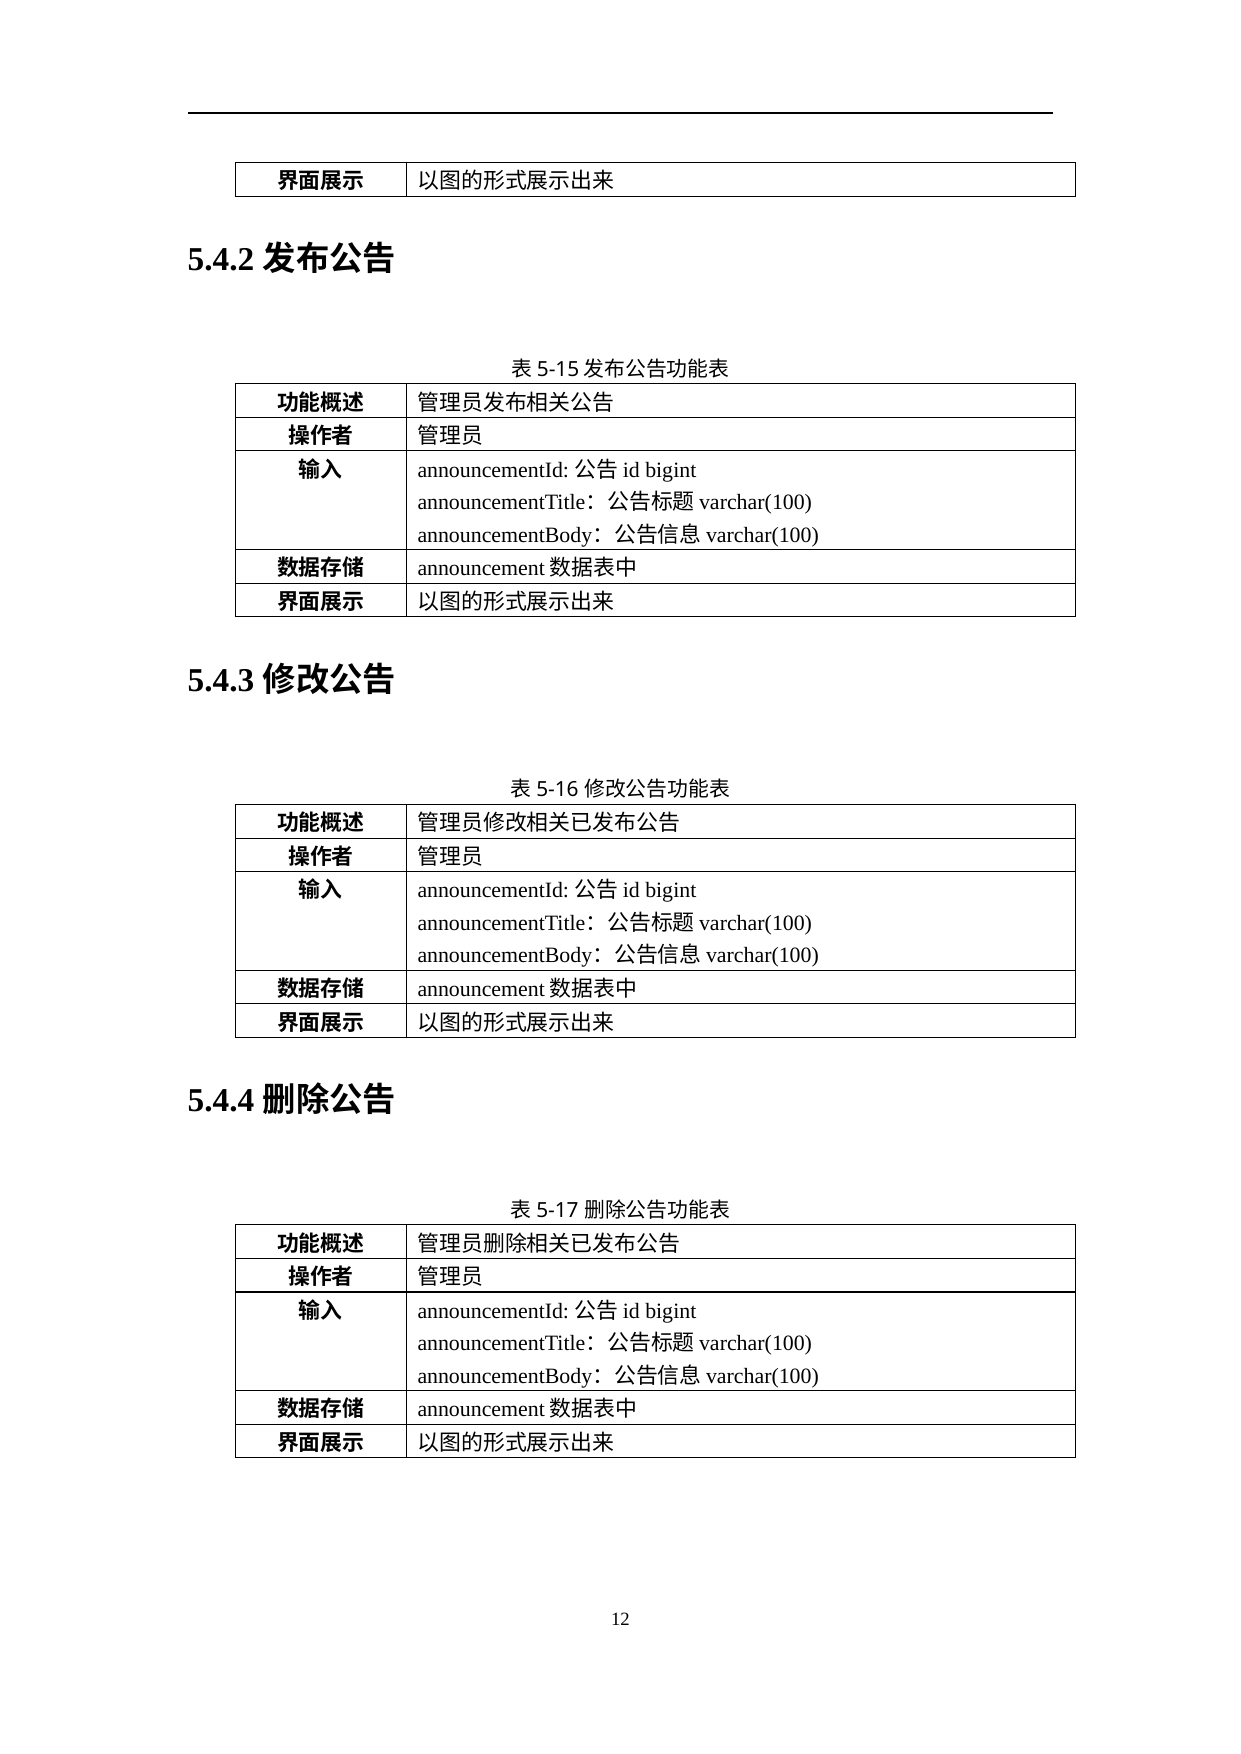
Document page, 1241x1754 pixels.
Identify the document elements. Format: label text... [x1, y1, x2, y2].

table_cell 输入 [236, 1293, 406, 1390]
table_header 管理员发布相关公告 [407, 384, 1075, 417]
text 表 5-15发布公告功能表 [187, 351, 1053, 383]
table_cell 以图的形式展示出来 [407, 1004, 1075, 1037]
table_cell 管理员 [407, 1259, 1075, 1291]
subtitle 发布公告 [187, 224, 1053, 289]
table_cell 数据存储 [236, 1391, 406, 1423]
table_cell 管理员 [407, 839, 1075, 871]
table_cell 管理员 [407, 418, 1075, 450]
table_cell announcement数据表中 [407, 971, 1075, 1003]
table_cell 数据存储 [236, 550, 406, 582]
table_cell announcementId: 公告id bigint announcementTitle：公告标题varchar(100) announcementBody：公告信息varchar(100) [407, 451, 1075, 549]
subtitle 删除公告 [187, 1065, 1053, 1130]
table_header 功能概述 [236, 805, 406, 837]
table_cell announcementId: 公告id bigint announcementTitle：公告标题varchar(100) announcementBody：公告信息varchar(100) [407, 872, 1075, 969]
table_cell 界面展示 [236, 1004, 406, 1037]
table_header 功能概述 [236, 384, 406, 417]
table_cell 以图的形式展示出来 [407, 584, 1075, 616]
table_cell 输入 [236, 872, 406, 969]
table_cell 以图的形式展示出来 [407, 1425, 1075, 1457]
text 表 5-17 删除公告功能表 [187, 1192, 1053, 1224]
table_cell 操作者 [236, 839, 406, 871]
table_header 功能概述 [236, 1225, 406, 1258]
table_cell 界面展示 [236, 163, 406, 196]
text 表 5-16 修改公告功能表 [187, 771, 1053, 804]
table_cell announcement数据表中 [407, 1391, 1075, 1423]
table_cell 界面展示 [236, 584, 406, 616]
table_header 管理员删除相关已发布公告 [407, 1225, 1075, 1258]
table_header 管理员修改相关已发布公告 [407, 805, 1075, 837]
table_cell 数据存储 [236, 971, 406, 1003]
table_cell announcement数据表中 [407, 550, 1075, 582]
table_cell 操作者 [236, 1259, 406, 1291]
table_cell 以图的形式展示出来 [407, 163, 1075, 196]
table_cell 界面展示 [236, 1425, 406, 1457]
subtitle 修改公告 [187, 644, 1053, 709]
table_cell announcementId: 公告id bigint announcementTitle：公告标题varchar(100) announcementBody：公告信息varchar(100) [407, 1293, 1075, 1390]
table_cell 操作者 [236, 418, 406, 450]
table_cell 输入 [236, 451, 406, 549]
